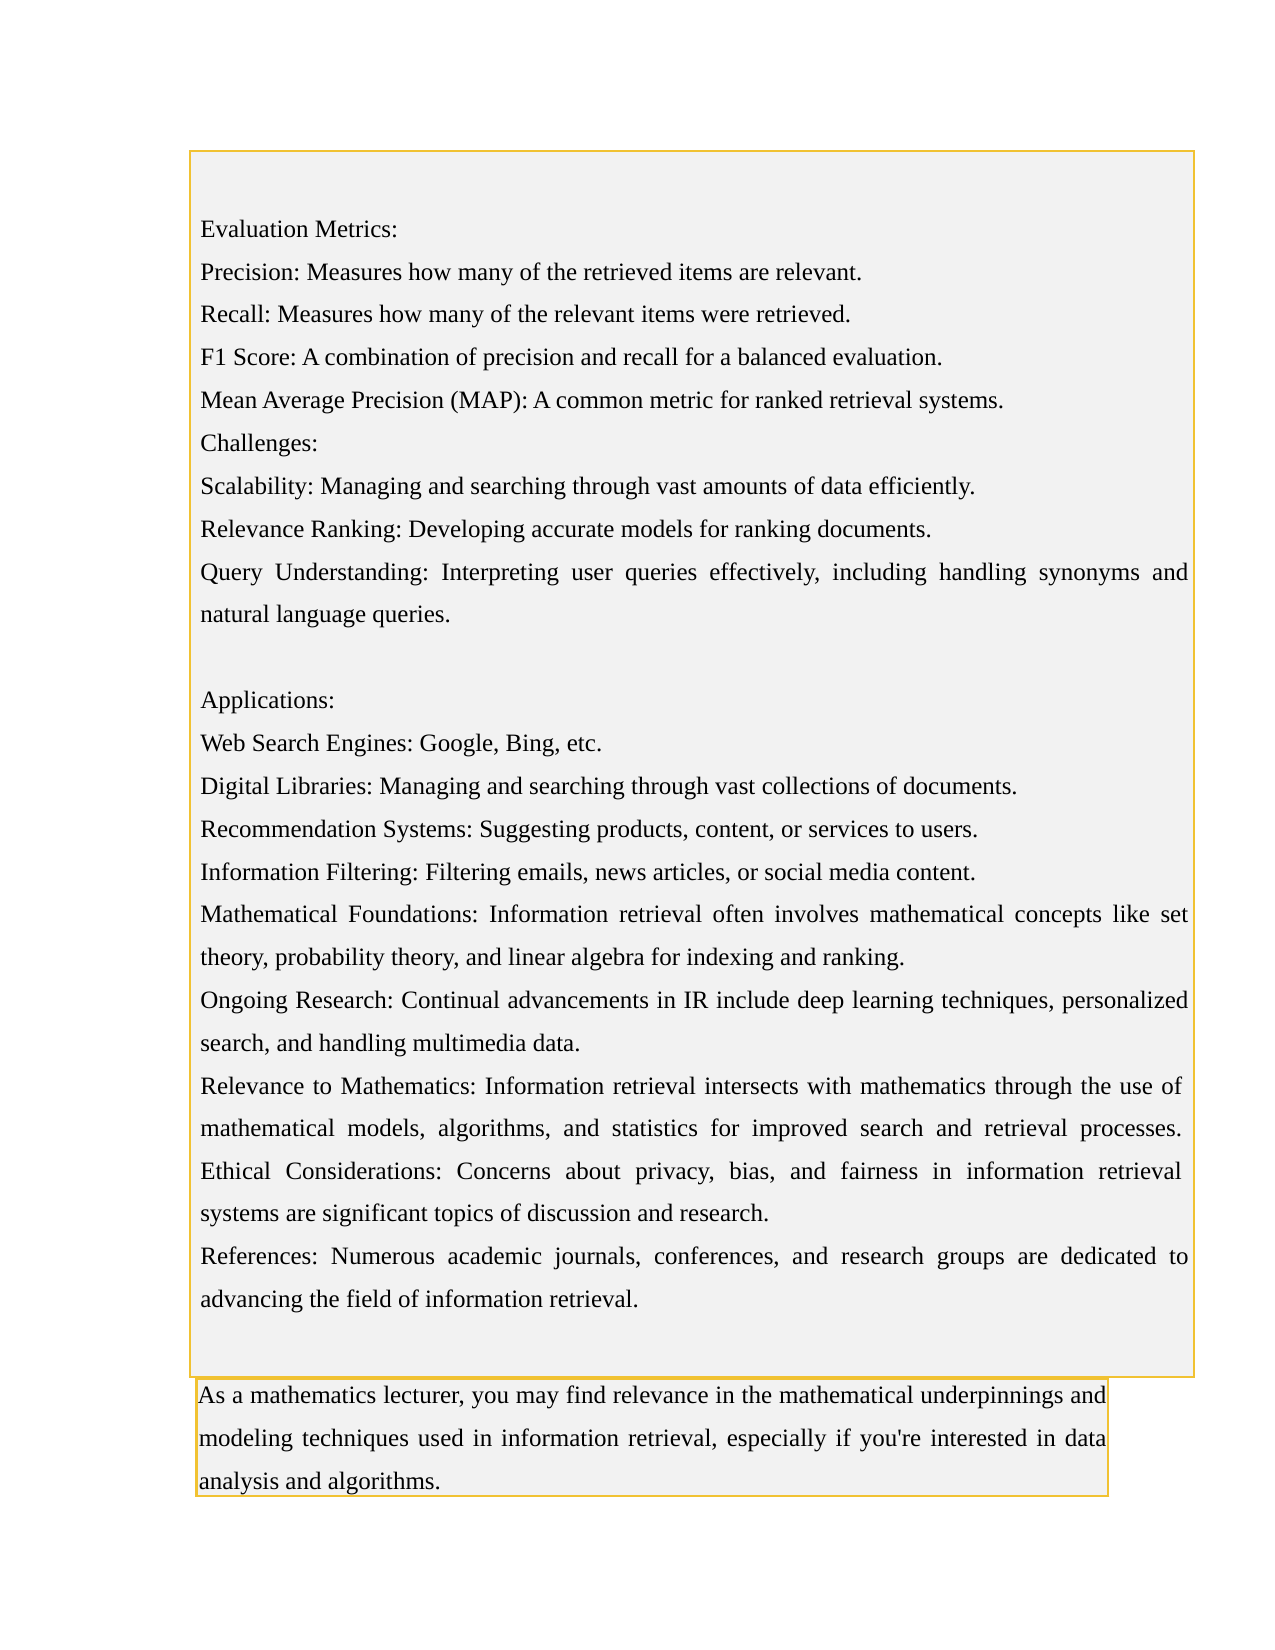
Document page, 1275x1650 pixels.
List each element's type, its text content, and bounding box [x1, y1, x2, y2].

table_header Evaluation Metrics: Precision: Measures how many of the retrieved items are relevant. Recall: Measures how many of the relevant items were retrieved. F1 Score: A combination of precision and recall for a balanced evaluation. Mean Average Precision (MAP): A common metric for ranked retrieval systems. Challenges: Scalability: Managing and searching through vast amounts of data efficiently. Relevance Ranking: Developing accurate models for ranking documents. Query Understanding: Interpreting user queries effectively, including handling synonyms and natural language queries. Applications: Web Search Engines: Google, Bing, etc. Digital Libraries: Managing and searching through vast collections of documents. Recommendation Systems: Suggesting products, content, or services to users. Information Filtering: Filtering emails, news articles, or social media content. Mathematical Foundations: Information retrieval often involves mathematical concepts like set theory, probability theory, and linear algebra for indexing and ranking. Ongoing Research: Continual advancements in IR include deep learning techniques, personalized search, and handling multimedia data. Relevance to Mathematics: Information retrieval intersects with mathematics through the use of mathematical models, algorithms, and statistics for improved search and retrieval processes. Ethical Considerations: Concerns about privacy, bias, and fairness in information retrieval systems are significant topics of discussion and research. References: Numerous academic journals, conferences, and research groups are dedicated to advancing the field of information retrieval. [191, 152, 1193, 1376]
text As a mathematics lecturer, you may find relevance in the mathematical underpinnings and modeling techniques used in information retrieval, especially if you're interested in data analysis and algorithms. [198, 1380, 1107, 1495]
